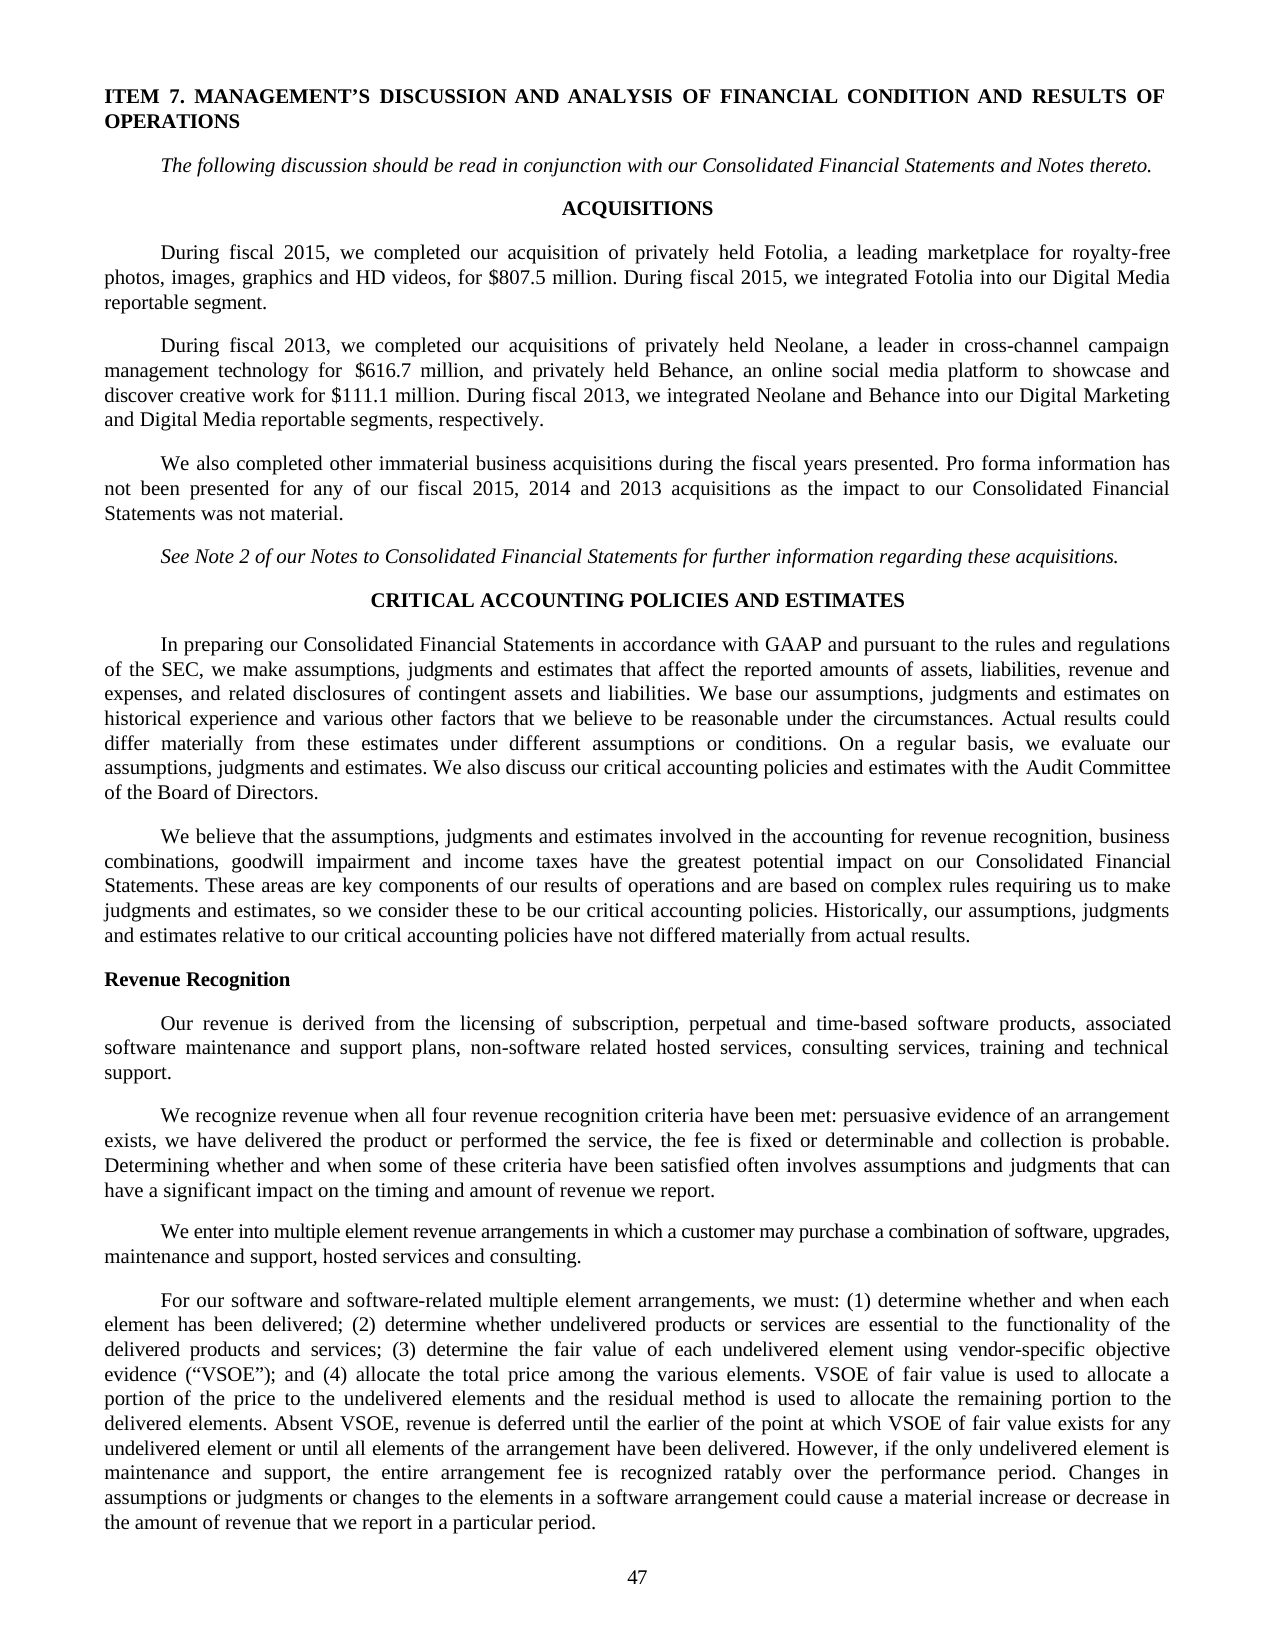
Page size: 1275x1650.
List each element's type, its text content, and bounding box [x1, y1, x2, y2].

text During fiscal 2015, we completed our acquisition of privately held Fotolia, a leading marketplace for royalty-free photos, images, graphics and HD videos, for $807.5 million. During fiscal 2015, we integrated Fotolia into our Digital Media reportable segment. [104, 240, 1171, 314]
text We also completed other immaterial business acquisitions during the fiscal years presented. Pro forma information has not been presented for any of our fiscal 2015, 2014 and 2013 acquisitions as the impact to our Consolidated Financial Statements was not material. [104, 451, 1171, 524]
text We enter into multiple element revenue arrangements in which a customer may purchase a combination of software, upgrades, maintenance and support, hosted services and consulting. [104, 1219, 1171, 1268]
subtitle CRITICAL ACCOUNTING POLICIES AND ESTIMATES [108, 588, 1167, 612]
text During fiscal 2013, we completed our acquisitions of privately held Neolane, a leader in cross-channel campaign management technology for $616.7 million, and privately held Behance, an online social media platform to showcase and discover creative work for $111.1 million. During fiscal 2013, we integrated Neolane and Behance into our Digital Marketing and Digital Media reportable segments, respectively. [104, 333, 1171, 431]
text We recognize revenue when all four revenue recognition criteria have been met: persuasive evidence of an arrangement exists, we have delivered the product or performed the service, the fee is fixed or determinable and collection is probable. Determining whether and when some of these criteria have been satisfied often involves assumptions and judgments that can have a significant impact on the timing and amount of revenue we report. [104, 1103, 1171, 1202]
text We believe that the assumptions, judgments and estimates involved in the accounting for revenue recognition, business combinations, goodwill impairment and income taxes have the greatest potential impact on our Consolidated Financial Statements. These areas are key components of our results of operations and are based on complex rules requiring us to make judgments and estimates, so we consider these to be our critical accounting policies. Historically, our assumptions, judgments and estimates relative to our critical accounting policies have not differed materially from actual results. [104, 824, 1171, 947]
subtitle ITEM 7. MANAGEMENT’S DISCUSSION AND ANALYSIS OF FINANCIAL CONDITION AND RESULTS OF OPERATIONS [104, 84, 1194, 133]
text Our revenue is derived from the licensing of subscription, perpetual and time-based software products, associated software maintenance and support plans, non-software related hosted services, consulting services, training and technical support. [104, 1010, 1171, 1084]
text In preparing our Consolidated Financial Statements in accordance with GAAP and pursuant to the rules and regulations of the SEC, we make assumptions, judgments and estimates that affect the reported amounts of assets, liabilities, revenue and expenses, and related disclosures of contingent assets and liabilities. We base our assumptions, judgments and estimates on historical experience and various other factors that we believe to be reasonable under the circumstances. Actual results could differ materially from these estimates under different assumptions or conditions. On a regular basis, we evaluate our assumptions, judgments and estimates. We also discuss our critical accounting policies and estimates with the Audit Committee of the Board of Directors. [104, 632, 1171, 804]
text For our software and software-related multiple element arrangements, we must: (1) determine whether and when each element has been delivered; (2) determine whether undelivered products or services are essential to the functionality of the delivered products and services; (3) determine the fair value of each undelivered element using vendor-specific objective evidence (“VSOE”); and (4) allocate the total price among the various elements. VSOE of fair value is used to allocate a portion of the price to the undelivered elements and the residual method is used to allocate the remaining portion to the delivered elements. Absent VSOE, revenue is deferred until the earlier of the point at which VSOE of fair value exists for any undelivered element or until all elements of the arrangement have been delivered. However, if the only undelivered element is maintenance and support, the entire arrangement fee is recognized ratably over the performance period. Changes in assumptions or judgments or changes to the elements in a software arrangement could cause a material increase or decrease in the amount of revenue that we report in a particular period. [104, 1287, 1171, 1534]
subtitle Revenue Recognition [104, 967, 1194, 991]
subtitle ACQUISITIONS [477, 196, 798, 220]
text The following discussion should be read in conjunction with our Consolidated Financial Statements and Notes thereto. [160, 152, 1194, 177]
text See Note 2 of our Notes to Consolidated Financial Statements for further information regarding these acquisitions. [160, 544, 1194, 568]
